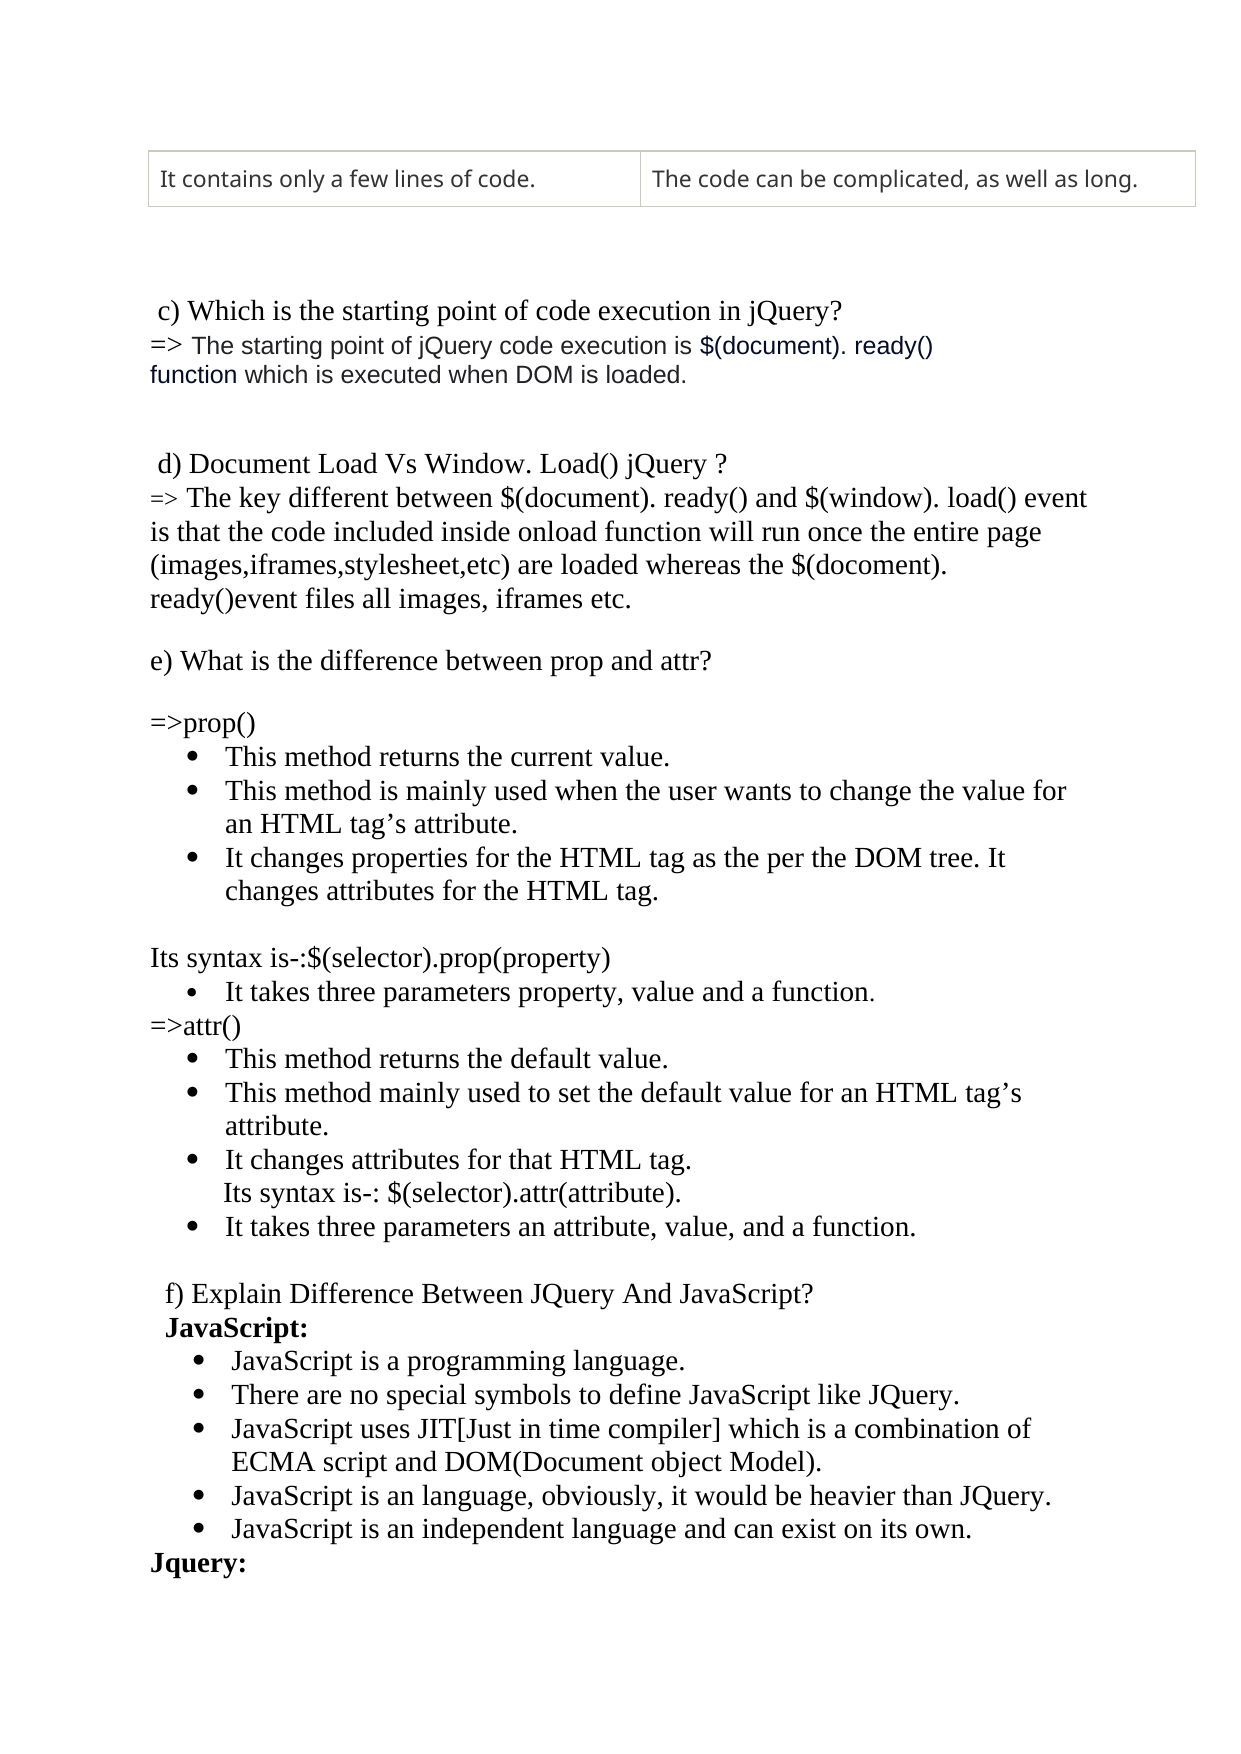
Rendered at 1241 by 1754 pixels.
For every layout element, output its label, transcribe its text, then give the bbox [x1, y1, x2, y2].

list This method is mainly used when the user wants to change the value for an HTML tag’s attribute. [187, 773, 1090, 840]
list JavaScript is an language, obviously, it would be heavier than JQuery. [194, 1478, 1090, 1512]
text Its syntax is-: $(selector).attr(attribute). [150, 1176, 1090, 1209]
text d) Document Load Vs Window. Load() jQuery ? [150, 447, 1090, 480]
text => The key different between $(document). ready() and $(window). load() event is that the code included inside onload function will run once the entire page (images,iframes,stylesheet,etc) are loaded whereas the $(docoment). ready()event files all images, iframes etc. [150, 480, 1090, 614]
list There are no special symbols to define JavaScript like JQuery. [194, 1377, 1090, 1411]
list It takes three parameters an attribute, value, and a function. [187, 1209, 1090, 1243]
text Jquery: [150, 1545, 1090, 1579]
text => The starting point of jQuery code execution is $(document). ready() function which is executed when DOM is loaded. [150, 327, 1090, 389]
text =>attr() [150, 1008, 1090, 1041]
text c) Which is the starting point of code execution in jQuery? [150, 293, 1090, 327]
list It takes three parameters property, value and a function. [187, 974, 1090, 1008]
list JavaScript is a programming language. [194, 1343, 1090, 1377]
text Its syntax is-:$(selector).prop(property) [150, 941, 1090, 974]
list It changes attributes for that HTML tag. [187, 1142, 1090, 1176]
text =>prop() [150, 705, 1090, 739]
table_cell It contains only a few lines of code. [149, 152, 640, 206]
table_cell The code can be complicated, as well as long. [641, 152, 1195, 206]
text JavaScript: [150, 1310, 1090, 1343]
list This method returns the current value. [187, 739, 1090, 773]
text e) What is the difference between prop and attr? [150, 643, 1090, 677]
list JavaScript is an independent language and can exist on its own. [194, 1512, 1090, 1545]
list This method mainly used to set the default value for an HTML tag’s attribute. [187, 1075, 1090, 1142]
list It changes properties for the HTML tag as the per the DOM tree. It changes attributes for the HTML tag. [187, 840, 1090, 907]
text f) Explain Difference Between JQuery And JavaScript? [150, 1276, 1090, 1310]
list JavaScript uses JIT[Just in time compiler] which is a combination of ECMA script and DOM(Document object Model). [194, 1411, 1090, 1478]
list This method returns the default value. [187, 1041, 1090, 1075]
